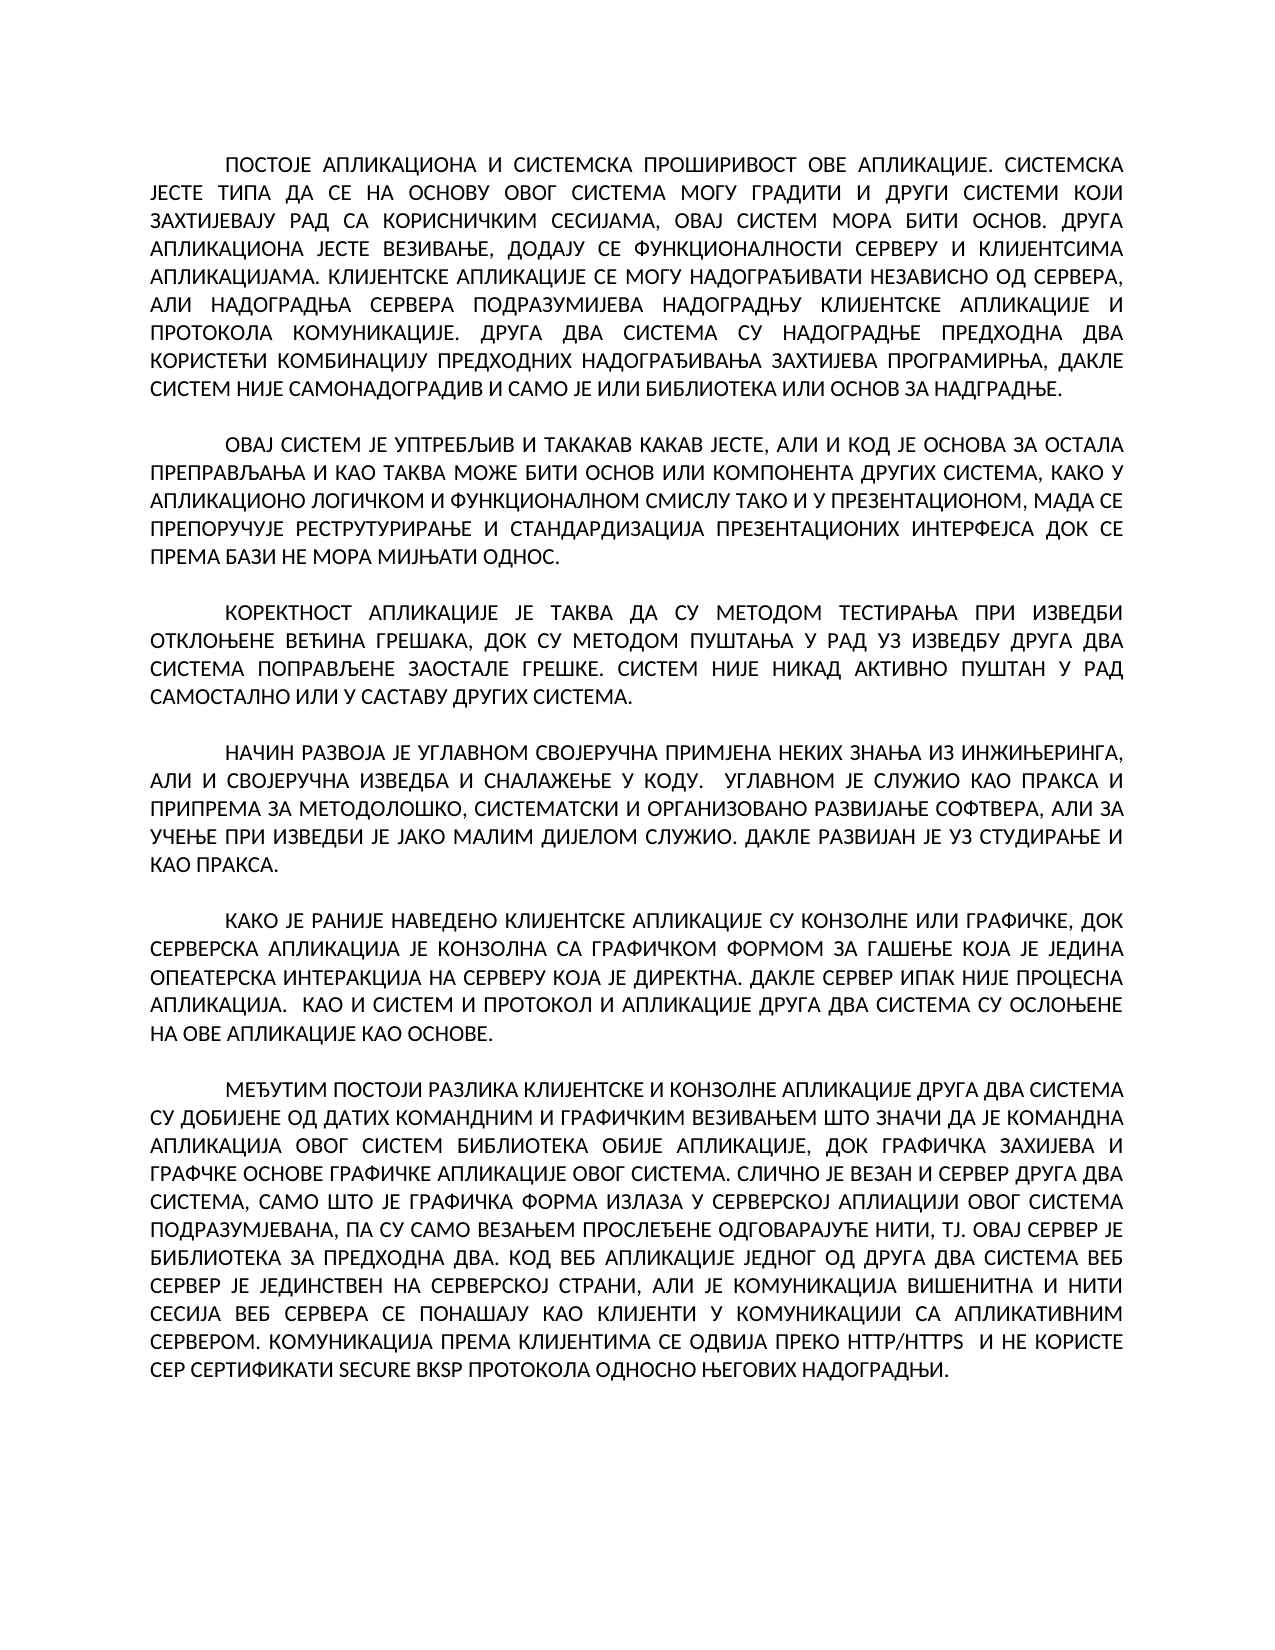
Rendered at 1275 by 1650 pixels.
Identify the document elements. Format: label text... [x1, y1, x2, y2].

text КАКО ЈЕ РАНИЈЕ НАВЕДЕНО КЛИЈЕНТСКЕ АПЛИКАЦИЈЕ СУ КОНЗОЛНЕ ИЛИ ГРАФИЧКЕ, ДОК СЕРВЕРСКА АПЛИКАЦИЈА ЈЕ КОНЗОЛНА СА ГРАФИЧКОМ ФОРМОМ ЗА ГАШЕЊЕ КОЈА ЈЕ ЈЕДИНА ОПЕАТЕРСКА ИНТЕРАКЦИЈА НА СЕРВЕРУ КОЈА ЈЕ ДИРЕКТНА. ДАКЛЕ СЕРВЕР ИПАК НИЈЕ ПРОЦЕСНА АПЛИКАЦИЈА. КАО И СИСТЕМ И ПРОТОКОЛ И АПЛИКАЦИЈЕ ДРУГА ДВА СИСТЕМА СУ ОСЛОЊЕНЕ НА ОВЕ АПЛИКАЦИЈЕ КАО ОСНОВЕ. [150, 907, 1125, 1047]
text ПОСТОЈЕ АПЛИКАЦИОНА И СИСТЕМСКА ПРОШИРИВОСТ ОВЕ АПЛИКАЦИЈЕ. СИСТЕМСКА ЈЕСТЕ ТИПА ДА СЕ НА ОСНОВУ ОВОГ СИСТЕМА МОГУ ГРАДИТИ И ДРУГИ СИСТЕМИ КОЈИ ЗАХТИЈЕВАЈУ РАД СА КОРИСНИЧКИМ СЕСИЈАМА, ОВАЈ СИСТЕМ МОРА БИТИ ОСНОВ. ДРУГА АПЛИКАЦИОНА ЈЕСТЕ ВЕЗИВАЊЕ, ДОДАЈУ СЕ ФУНКЦИОНАЛНОСТИ СЕРВЕРУ И КЛИЈЕНТСИМА АПЛИКАЦИЈАМА. КЛИЈЕНТСКЕ АПЛИКАЦИЈЕ СЕ МОГУ НАДОГРАЂИВАТИ НЕЗАВИСНО ОД СЕРВЕРА, АЛИ НАДОГРАДЊА СЕРВЕРА ПОДРАЗУМИЈЕВА НАДОГРАДЊУ КЛИЈЕНТСКЕ АПЛИКАЦИЈЕ И ПРОТОКОЛА КОМУНИКАЦИЈЕ. ДРУГА ДВА СИСТЕМА СУ НАДОГРАДЊЕ ПРЕДХОДНА ДВА КОРИСТЕЋИ КОМБИНАЦИЈУ ПРЕДХОДНИХ НАДОГРАЂИВАЊА ЗАХТИЈЕВА ПРОГРАМИРЊА, ДАКЛЕ СИСТЕМ НИЈЕ САМОНАДОГРАДИВ И САМО ЈЕ ИЛИ БИБЛИОТЕКА ИЛИ ОСНОВ ЗА НАДГРАДЊЕ. [150, 150, 1125, 402]
text КОРЕКТНОСТ АПЛИКАЦИЈЕ ЈЕ ТАКВА ДА СУ МЕТОДОМ ТЕСТИРАЊА ПРИ ИЗВЕДБИ ОТКЛОЊЕНЕ ВЕЋИНА ГРЕШАКА, ДОК СУ МЕТОДОМ ПУШТАЊА У РАД УЗ ИЗВЕДБУ ДРУГА ДВА СИСТЕМА ПОПРАВЉЕНЕ ЗАОСТАЛЕ ГРЕШКЕ. СИСТЕМ НИЈЕ НИКАД АКТИВНО ПУШТАН У РАД САМОСТАЛНО ИЛИ У САСТАВУ ДРУГИХ СИСТЕМА. [150, 598, 1125, 710]
text МЕЂУТИМ ПОСТОЈИ РАЗЛИКА КЛИЈЕНТСКЕ И КОНЗОЛНЕ АПЛИКАЦИЈЕ ДРУГА ДВА СИСТЕМА СУ ДОБИЈЕНЕ ОД ДАТИХ КОМАНДНИМ И ГРАФИЧКИМ ВЕЗИВАЊЕМ ШТО ЗНАЧИ ДА ЈЕ КОМАНДНА АПЛИКАЦИЈА ОВОГ СИСТЕМ БИБЛИОТЕКА ОБИЈЕ АПЛИКАЦИЈЕ, ДОК ГРАФИЧКА ЗАХИЈЕВА И ГРАФЧКЕ ОСНОВЕ ГРАФИЧКЕ АПЛИКАЦИЈЕ ОВОГ СИСТЕМА. СЛИЧНО ЈЕ ВЕЗАН И СЕРВЕР ДРУГА ДВА СИСТЕМА, САМО ШТО ЈЕ ГРАФИЧКА ФОРМА ИЗЛАЗА У СЕРВЕРСКОЈ АПЛИАЦИЈИ ОВОГ СИСТЕМА ПОДРАЗУМЈЕВАНА, ПА СУ САМО ВЕЗАЊЕМ ПРОСЛЕЂЕНЕ ОДГОВАРАЈУЋЕ НИТИ, ТЈ. ОВАЈ СЕРВЕР ЈЕ БИБЛИОТЕКА ЗА ПРЕДХОДНА ДВА. КОД ВЕБ АПЛИКАЦИЈЕ ЈЕДНОГ ОД ДРУГА ДВА СИСТЕМА ВЕБ СЕРВЕР ЈЕ ЈЕДИНСТВЕН НА СЕРВЕРСКОЈ СТРАНИ, АЛИ ЈЕ КОМУНИКАЦИЈА ВИШЕНИТНА И НИТИ СЕСИЈА ВЕБ СЕРВЕРА СЕ ПОНАШАЈУ КАО КЛИЈЕНТИ У КОМУНИКАЦИЈИ СА АПЛИКАТИВНИМ СЕРВЕРОМ. КОМУНИКАЦИЈА ПРЕМА КЛИЈЕНТИМА СЕ ОДВИЈА ПРЕКО HTTP/HTTPS И НЕ КОРИСТЕ СЕР СЕРТИФИКАТИ SECURE BKSP ПРОТОКОЛА ОДНОСНО ЊЕГОВИХ НАДОГРАДЊИ. [150, 1075, 1125, 1383]
text ОВАЈ СИСТЕМ ЈЕ УПТРЕБЉИВ И ТАКАКАВ КАКАВ ЈЕСТЕ, АЛИ И КОД ЈЕ ОСНОВА ЗА ОСТАЛА ПРЕПРАВЉАЊА И КАО ТАКВА МОЖЕ БИТИ ОСНОВ ИЛИ КОМПОНЕНТА ДРУГИХ СИСТЕМА, КАКО У АПЛИКАЦИОНО ЛОГИЧКОМ И ФУНКЦИОНАЛНОМ СМИСЛУ ТАКО И У ПРЕЗЕНТАЦИОНОМ, МАДА СЕ ПРЕПОРУЧУЈЕ РЕСТРУТУРИРАЊЕ И СТАНДАРДИЗАЦИЈА ПРЕЗЕНТАЦИОНИХ ИНТЕРФЕЈСА ДОК СЕ ПРЕМА БАЗИ НЕ МОРА МИЈЊАТИ ОДНОС. [150, 430, 1125, 570]
text НАЧИН РАЗВОЈА ЈЕ УГЛАВНОМ СВОЈЕРУЧНА ПРИМЈЕНА НЕКИХ ЗНАЊА ИЗ ИНЖИЊЕРИНГА, АЛИ И СВОЈЕРУЧНА ИЗВЕДБА И СНАЛАЖЕЊЕ У КОДУ. УГЛАВНОМ ЈЕ СЛУЖИО КАО ПРАКСА И ПРИПРЕМА ЗА МЕТОДОЛОШКО, СИСТЕМАТСКИ И ОРГАНИЗОВАНО РАЗВИЈАЊЕ СОФТВЕРА, АЛИ ЗА УЧЕЊЕ ПРИ ИЗВЕДБИ ЈЕ ЈАКО МАЛИМ ДИЈЕЛОМ СЛУЖИО. ДАКЛЕ РАЗВИЈАН ЈЕ УЗ СТУДИРАЊЕ И КАО ПРАКСА. [150, 738, 1125, 878]
